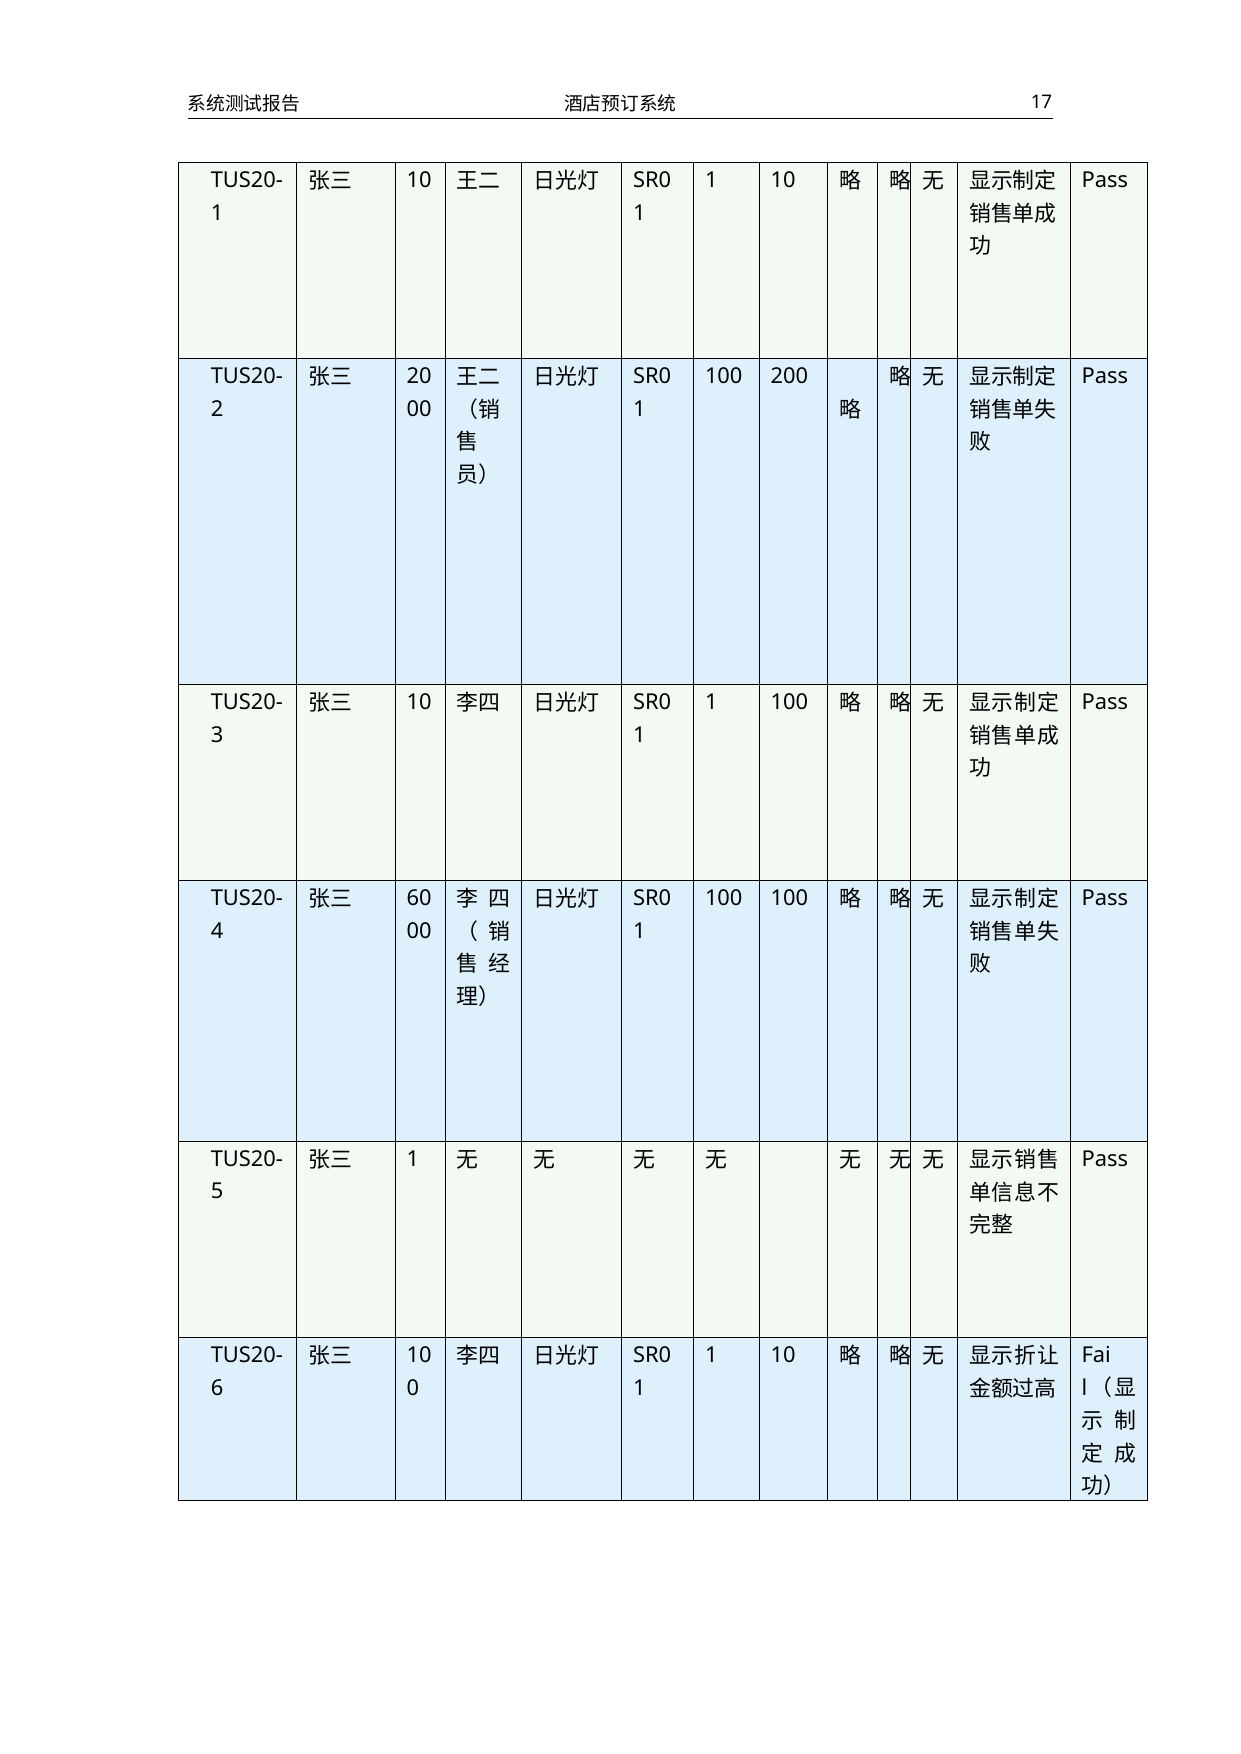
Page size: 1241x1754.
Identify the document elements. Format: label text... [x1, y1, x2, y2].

table_cell 日光灯 [522, 359, 621, 684]
table_cell 日光灯 [522, 881, 621, 1141]
table_cell 略 [878, 881, 910, 1141]
table_cell 日光灯 [522, 1338, 621, 1500]
table_cell 无 [911, 359, 957, 684]
table_cell TUS20-2 [179, 359, 296, 684]
table_cell 100 [760, 881, 827, 1141]
table_cell 略 [828, 163, 877, 358]
table_cell Pass [1071, 881, 1147, 1141]
table_cell 无 [911, 1142, 957, 1337]
table_cell 6000 [396, 881, 445, 1141]
table_cell 王二 [446, 163, 521, 358]
table_cell TUS20-3 [179, 685, 296, 880]
table_cell 无 [828, 1142, 877, 1337]
table_cell Pass [1071, 163, 1147, 358]
table_cell 张三 [297, 685, 395, 880]
table_cell 显示制定销售单成功 [958, 163, 1070, 358]
table_cell Pass [1071, 685, 1147, 880]
table_cell 略 [878, 163, 910, 358]
table_cell 显示销售单信息不完整 [958, 1142, 1070, 1337]
table_cell SR01 [622, 881, 693, 1141]
table_cell 1 [396, 1142, 445, 1337]
table_cell 无 [911, 881, 957, 1141]
table_cell 1 [694, 685, 759, 880]
table_cell 2000 [396, 359, 445, 684]
table_cell 张三 [297, 1338, 395, 1500]
table_cell TUS20-1 [179, 163, 296, 358]
table_cell 无 [911, 163, 957, 358]
table_cell 略 [828, 685, 877, 880]
table_cell TUS20-5 [179, 1142, 296, 1337]
table_cell 略 [828, 359, 877, 684]
table_cell 无 [522, 1142, 621, 1337]
table_cell 显示制定销售单失败 [958, 881, 1070, 1141]
table_cell 无 [622, 1142, 693, 1337]
table_cell 无 [694, 1142, 759, 1337]
table_cell 略 [878, 1338, 910, 1500]
table_cell 10 [396, 163, 445, 358]
table_cell 张三 [297, 1142, 395, 1337]
table_cell 无 [911, 1338, 957, 1500]
table_cell 显示折让金额过高 [958, 1338, 1070, 1500]
table_cell 日光灯 [522, 163, 621, 358]
table_cell SR01 [622, 163, 693, 358]
table_cell 张三 [297, 359, 395, 684]
table_cell 显示制定销售单成功 [958, 685, 1070, 880]
table_cell 100 [760, 685, 827, 880]
table_cell 10 [760, 163, 827, 358]
table_cell Pass [1071, 1142, 1147, 1337]
table_cell 无 [446, 1142, 521, 1337]
table_cell 日光灯 [522, 685, 621, 880]
table_cell 无 [911, 685, 957, 880]
table_cell SR01 [622, 685, 693, 880]
table_cell 张三 [297, 881, 395, 1141]
table_cell 10 [396, 685, 445, 880]
table_cell 无 [878, 1142, 910, 1337]
table_cell 李四 [446, 685, 521, 880]
table_cell Fail（显示制定成功） [1071, 1338, 1147, 1500]
table_cell 200 [760, 359, 827, 684]
table_cell 李四（销售经理） [446, 881, 521, 1141]
table_cell 略 [878, 685, 910, 880]
table_cell TUS20-4 [179, 881, 296, 1141]
table_cell 100 [694, 359, 759, 684]
table_cell 王二（销售员） [446, 359, 521, 684]
table_cell 10 [760, 1338, 827, 1500]
table_cell 100 [396, 1338, 445, 1500]
table_cell [760, 1142, 827, 1337]
table_cell 略 [828, 881, 877, 1141]
table_cell SR01 [622, 1338, 693, 1500]
table_cell 显示制定销售单失败 [958, 359, 1070, 684]
table_cell 略 [878, 359, 910, 684]
table_cell 1 [694, 1338, 759, 1500]
table_cell TUS20-6 [179, 1338, 296, 1500]
table_cell 100 [694, 881, 759, 1141]
table_cell SR01 [622, 359, 693, 684]
table_cell 张三 [297, 163, 395, 358]
table_cell 略 [828, 1338, 877, 1500]
table_cell 李四 [446, 1338, 521, 1500]
table_cell 1 [694, 163, 759, 358]
table_cell Pass [1071, 359, 1147, 684]
